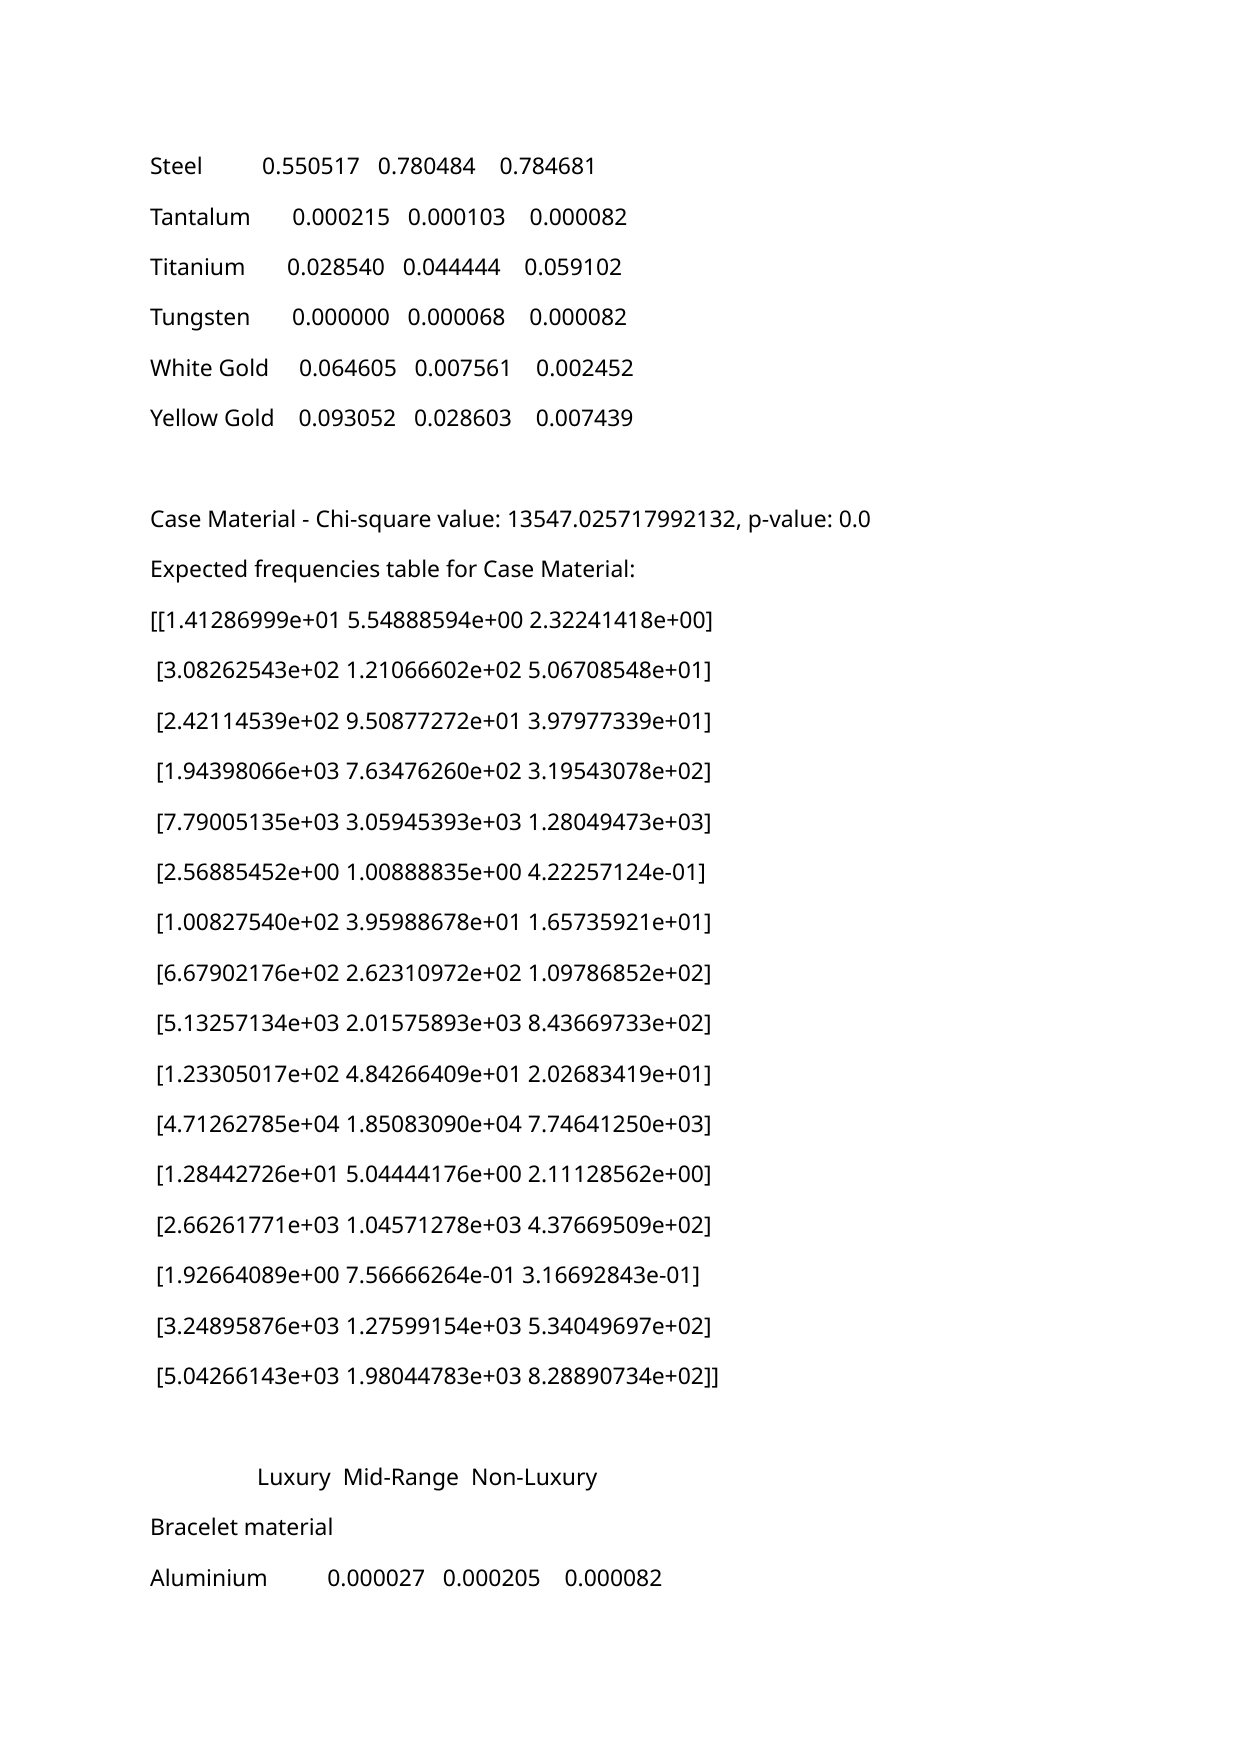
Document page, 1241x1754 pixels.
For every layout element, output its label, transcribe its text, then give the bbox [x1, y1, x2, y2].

text Tantalum 0.000215 0.000103 0.000082 [150, 200, 1090, 232]
text [3.24895876e+03 1.27599154e+03 5.34049697e+02] [150, 1309, 1090, 1341]
text Aluminium 0.000027 0.000205 0.000082 [150, 1562, 1090, 1593]
text [5.13257134e+03 2.01575893e+03 8.43669733e+02] [150, 1007, 1090, 1038]
text Case Material - Chi-square value: 13547.025717992132, p-value: 0.0 [150, 503, 1090, 534]
text Steel 0.550517 0.780484 0.784681 [150, 150, 1090, 181]
text [2.56885452e+00 1.00888835e+00 4.22257124e-01] [150, 856, 1090, 887]
text [7.79005135e+03 3.05945393e+03 1.28049473e+03] [150, 805, 1090, 837]
text Expected frequencies table for Case Material: [150, 553, 1090, 584]
text [1.28442726e+01 5.04444176e+00 2.11128562e+00] [150, 1158, 1090, 1189]
text [1.94398066e+03 7.63476260e+02 3.19543078e+02] [150, 755, 1090, 786]
text [6.67902176e+02 2.62310972e+02 1.09786852e+02] [150, 957, 1090, 988]
text Bracelet material [150, 1511, 1090, 1542]
text Luxury Mid-Range Non-Luxury [150, 1461, 1090, 1492]
text [4.71262785e+04 1.85083090e+04 7.74641250e+03] [150, 1108, 1090, 1139]
text [3.08262543e+02 1.21066602e+02 5.06708548e+01] [150, 654, 1090, 685]
text [[1.41286999e+01 5.54888594e+00 2.32241418e+00] [150, 604, 1090, 635]
text [2.42114539e+02 9.50877272e+01 3.97977339e+01] [150, 704, 1090, 736]
text [2.66261771e+03 1.04571278e+03 4.37669509e+02] [150, 1209, 1090, 1240]
text [1.23305017e+02 4.84266409e+01 2.02683419e+01] [150, 1057, 1090, 1089]
text Yellow Gold 0.093052 0.028603 0.007439 [150, 402, 1090, 433]
text [5.04266143e+03 1.98044783e+03 8.28890734e+02]] [150, 1360, 1090, 1391]
text [1.92664089e+00 7.56666264e-01 3.16692843e-01] [150, 1259, 1090, 1290]
text White Gold 0.064605 0.007561 0.002452 [150, 352, 1090, 383]
text Tungsten 0.000000 0.000068 0.000082 [150, 301, 1090, 332]
text [1.00827540e+02 3.95988678e+01 1.65735921e+01] [150, 906, 1090, 937]
text Titanium 0.028540 0.044444 0.059102 [150, 251, 1090, 282]
